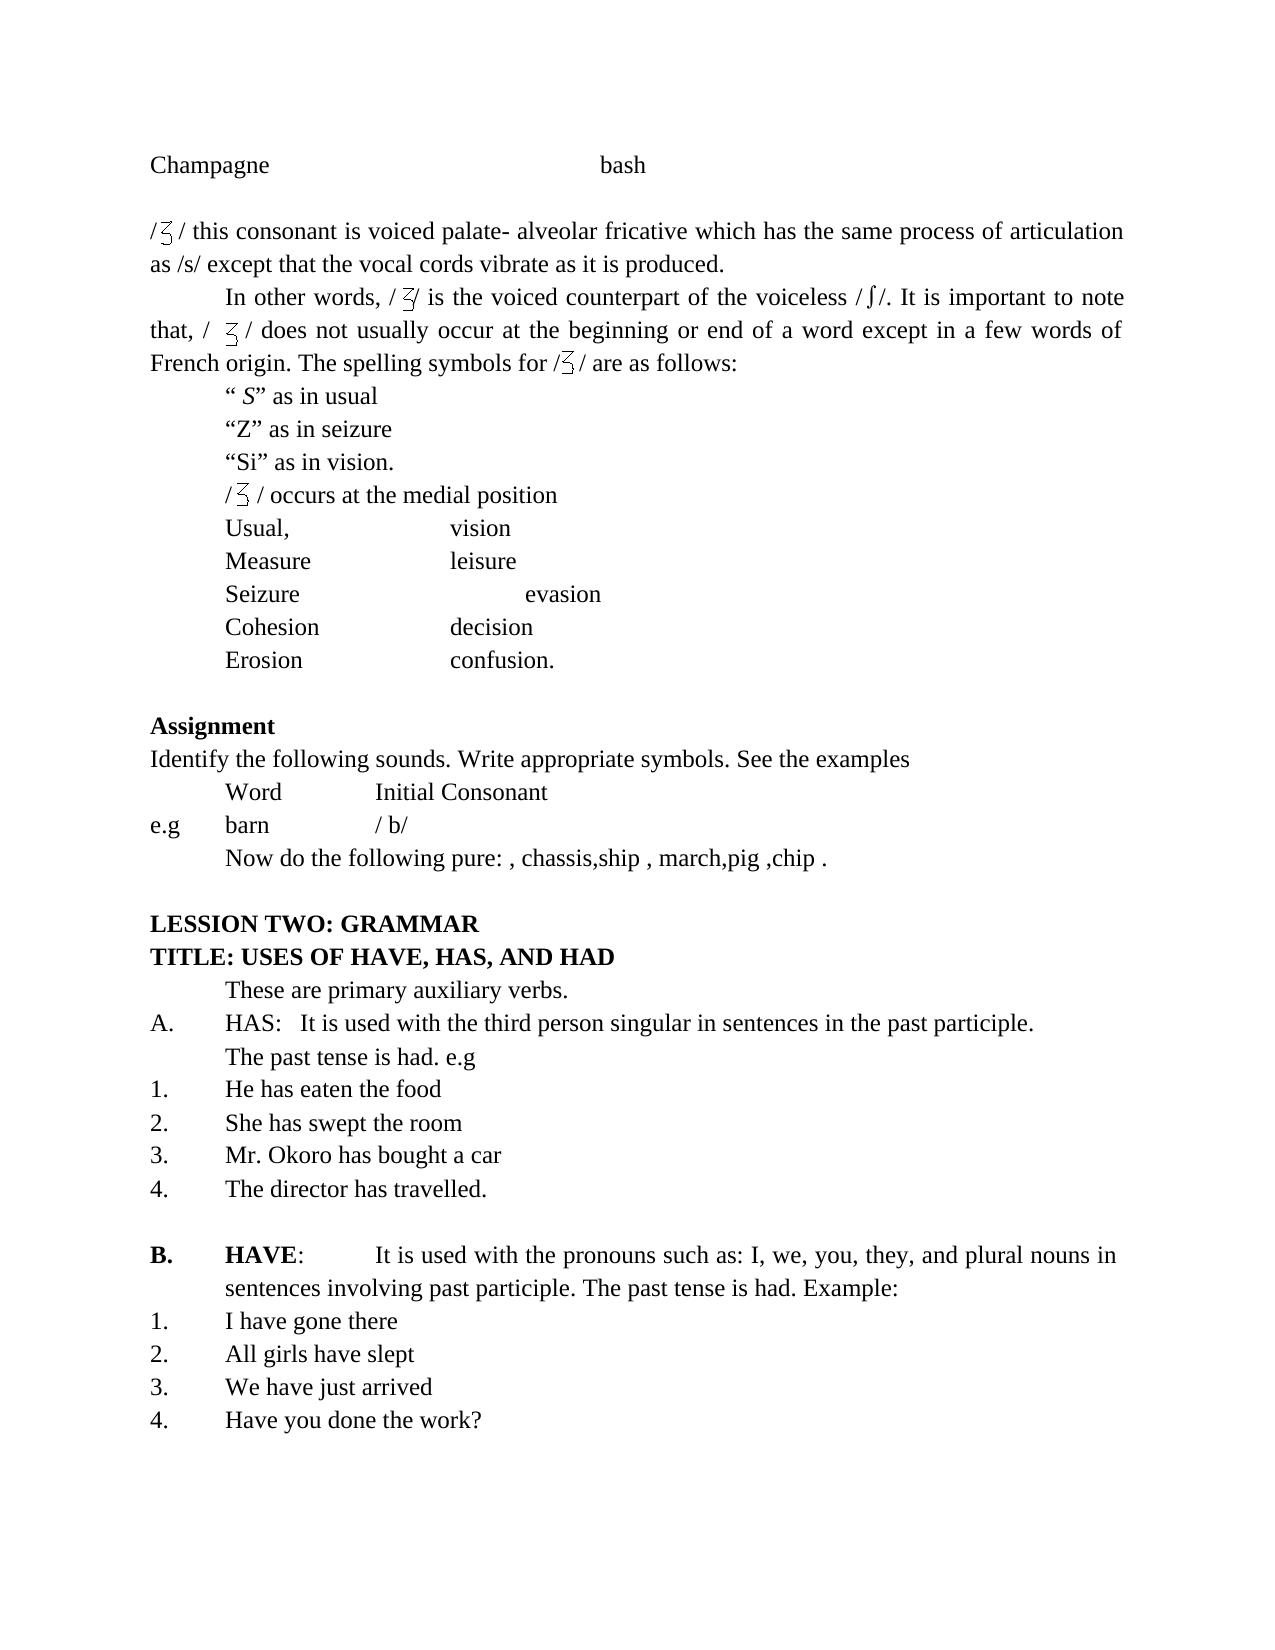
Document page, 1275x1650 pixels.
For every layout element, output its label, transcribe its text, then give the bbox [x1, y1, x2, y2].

text 2. She has swept the room [150, 1108, 1125, 1136]
text TITLE: USES OF HAVE, HAS, AND HAD [150, 942, 1125, 971]
text Now do the following pure: , chassis,ship , march,pig ,chip . [150, 843, 1125, 872]
text Measure leisure [150, 546, 1125, 575]
text The past tense is had. e.g [150, 1042, 1125, 1070]
text “Si” as in vision. [150, 447, 1125, 476]
text These are primary auxiliary verbs. [150, 976, 1125, 1004]
text Erosion confusion. [150, 645, 1125, 674]
text Usual, vision [150, 513, 1125, 542]
text “ S” as in usual [150, 381, 1125, 410]
text 4. Have you done the work? [150, 1405, 1125, 1433]
text Assignment [150, 711, 1125, 740]
text / / this consonant is voiced palate- alveolar fricative which has the same process of articulation as /s/ except that the vocal cords vibrate as it is produced. [150, 216, 1125, 278]
text 2. All girls have slept [150, 1339, 1125, 1367]
text B. HAVE: It is used with the pronouns such as: I, we, you, they, and plural nouns in sentences involving past participle. The past tense is had. Example: [150, 1240, 1125, 1301]
text Cohesion decision [150, 612, 1125, 641]
text Seizure evasion [150, 579, 1125, 608]
text In other words, / / is the voiced counterpart of the voiceless //. It is important to note that, / / does not usually occur at the beginning or end of a word except in a few words of French origin. The spelling symbols for / / are as follows: [150, 282, 1125, 377]
text LESSION TWO: GRAMMAR [150, 909, 1125, 938]
text Word Initial Consonant [150, 777, 1125, 806]
text “Z” as in seizure [150, 414, 1125, 443]
text 3. Mr. Okoro has bought a car [150, 1141, 1125, 1169]
text 1. He has eaten the food [150, 1074, 1125, 1103]
text e.g barn / b/ [150, 810, 1125, 839]
text A. HAS: It is used with the third person singular in sentences in the past participle. [150, 1008, 1125, 1037]
text / / occurs at the medial position [150, 480, 1125, 509]
text 1. I have gone there [150, 1306, 1125, 1334]
text Champagne bash [150, 150, 1125, 179]
text Identify the following sounds. Write appropriate symbols. See the examples [150, 744, 1125, 773]
text 3. We have just arrived [150, 1372, 1125, 1401]
text 4. The director has travelled. [150, 1174, 1125, 1202]
